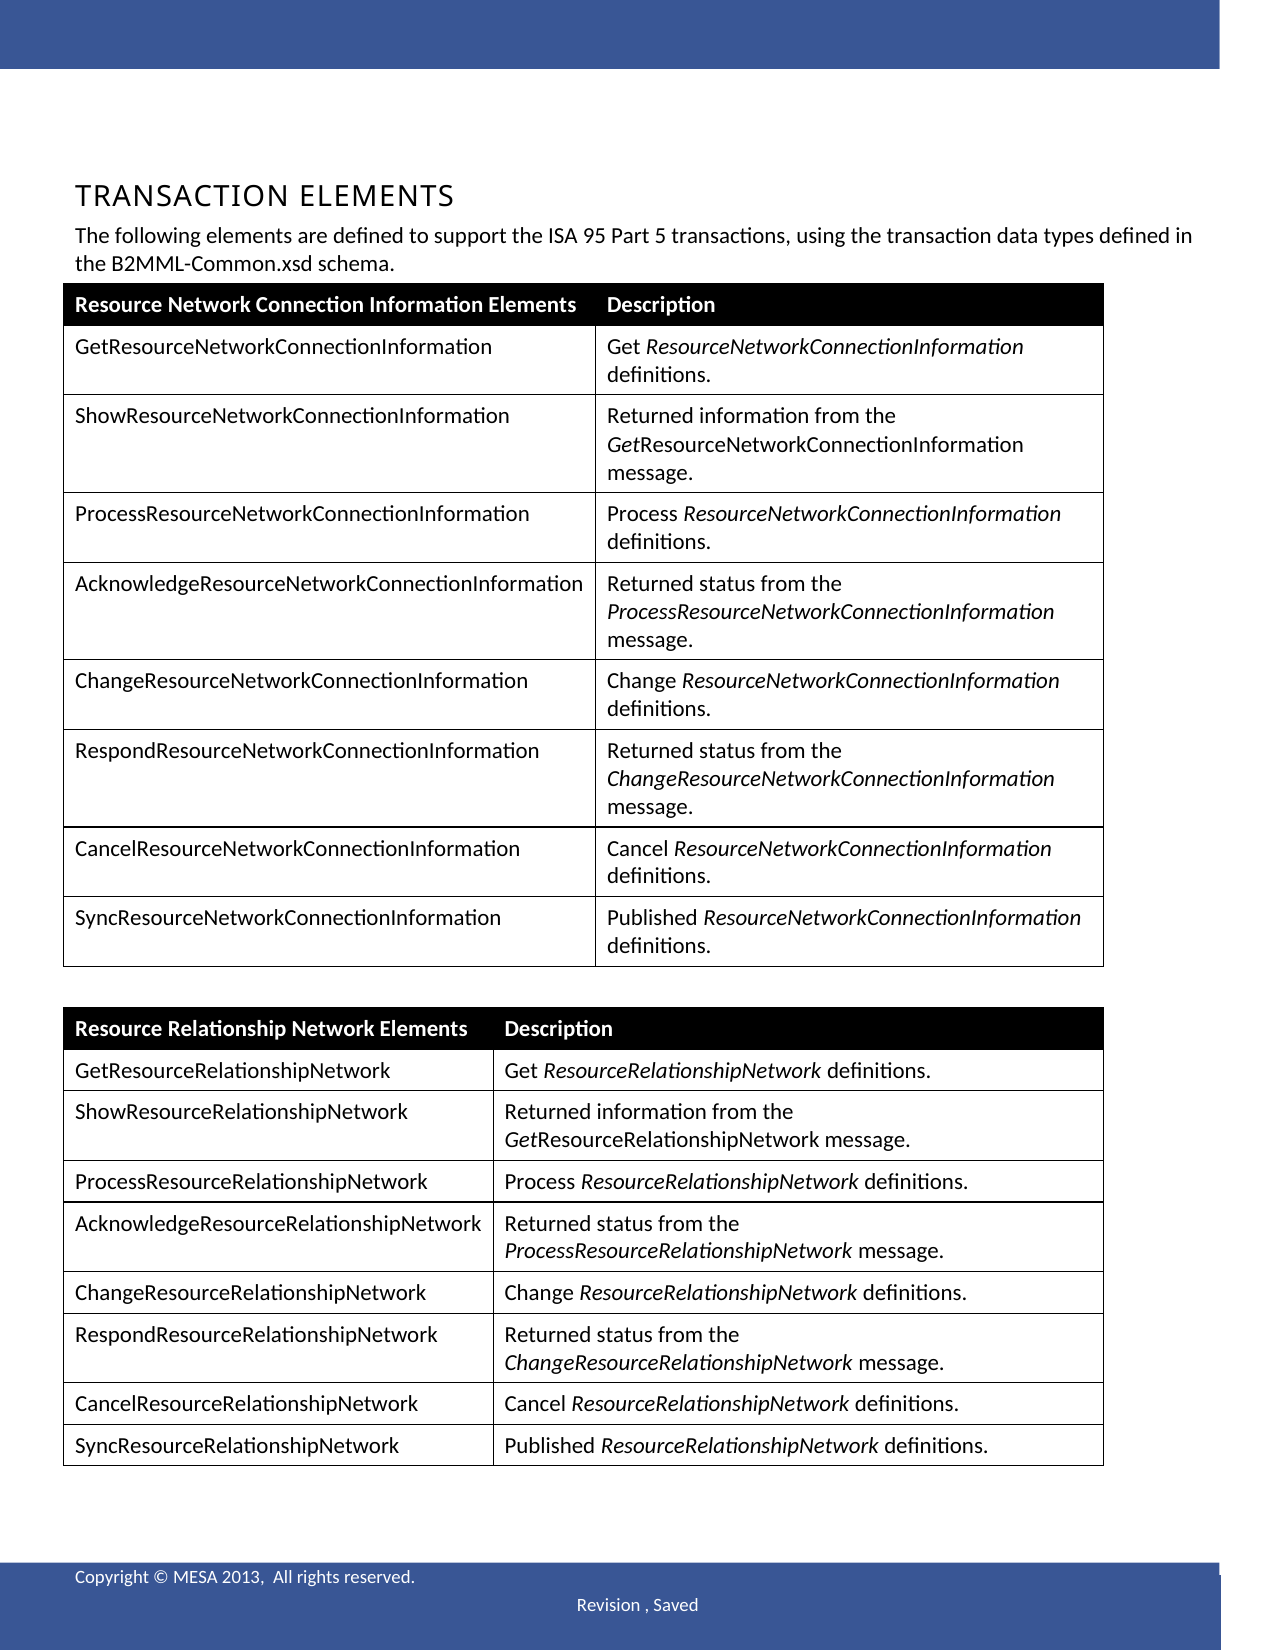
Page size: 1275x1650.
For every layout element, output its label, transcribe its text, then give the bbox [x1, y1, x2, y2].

table_cell AcknowledgeResourceNetworkConnectionInformation [64, 563, 595, 659]
table_cell ChangeResourceNetworkConnectionInformation [64, 660, 595, 729]
table_header Description [494, 1008, 1103, 1049]
table_cell CancelResourceRelationshipNetwork [64, 1383, 493, 1424]
table_cell Returned status from the ProcessResourceNetworkConnectionInformation message. [596, 563, 1103, 659]
table_cell Returned status from the ChangeResourceNetworkConnectionInformation message. [596, 730, 1103, 826]
table_cell SyncResourceNetworkConnectionInformation [64, 897, 595, 966]
table_cell SyncResourceRelationshipNetwork [64, 1425, 493, 1465]
table_cell ProcessResourceNetworkConnectionInformation [64, 493, 595, 562]
text The following elements are defined to support the ISA 95 Part 5 transactions, using the transaction data types defined in the B2MML-Common.xsd schema. [75, 221, 1200, 277]
table_cell Process ResourceRelationshipNetwork definitions. [494, 1161, 1103, 1201]
table_header Description [596, 284, 1103, 325]
table_cell Change ResourceNetworkConnectionInformation definitions. [596, 660, 1103, 729]
table_cell RespondResourceRelationshipNetwork [64, 1314, 493, 1382]
table_cell ProcessResourceRelationshipNetwork [64, 1161, 493, 1201]
table_cell Change ResourceRelationshipNetwork definitions. [494, 1272, 1103, 1312]
table_cell Cancel ResourceNetworkConnectionInformation definitions. [596, 828, 1103, 896]
table_cell Published ResourceNetworkConnectionInformation definitions. [596, 897, 1103, 966]
table_cell Returned information from the GetResourceRelationshipNetwork message. [494, 1091, 1103, 1160]
table_cell Get ResourceRelationshipNetwork definitions. [494, 1050, 1103, 1090]
table_cell GetResourceRelationshipNetwork [64, 1050, 493, 1090]
table_cell CancelResourceNetworkConnectionInformation [64, 828, 595, 896]
table_cell Published ResourceRelationshipNetwork definitions. [494, 1425, 1103, 1465]
table_cell Returned information from the GetResourceNetworkConnectionInformation message. [596, 395, 1103, 492]
table_cell ChangeResourceRelationshipNetwork [64, 1272, 493, 1312]
table_cell AcknowledgeResourceRelationshipNetwork [64, 1203, 493, 1271]
table_cell Cancel ResourceRelationshipNetwork definitions. [494, 1383, 1103, 1424]
table_cell Returned status from the ChangeResourceRelationshipNetwork message. [494, 1314, 1103, 1382]
table_cell RespondResourceNetworkConnectionInformation [64, 730, 595, 826]
subtitle Transaction Elements [75, 175, 1200, 215]
table_cell Get ResourceNetworkConnectionInformation definitions. [596, 326, 1103, 394]
table_cell Process ResourceNetworkConnectionInformation definitions. [596, 493, 1103, 562]
table_header Resource Network Connection Information Elements [64, 284, 595, 325]
table_cell Returned status from the ProcessResourceRelationshipNetwork message. [494, 1203, 1103, 1271]
table_header Resource Relationship Network Elements [64, 1008, 493, 1049]
table_cell ShowResourceNetworkConnectionInformation [64, 395, 595, 492]
table_cell GetResourceNetworkConnectionInformation [64, 326, 595, 394]
table_cell ShowResourceRelationshipNetwork [64, 1091, 493, 1160]
